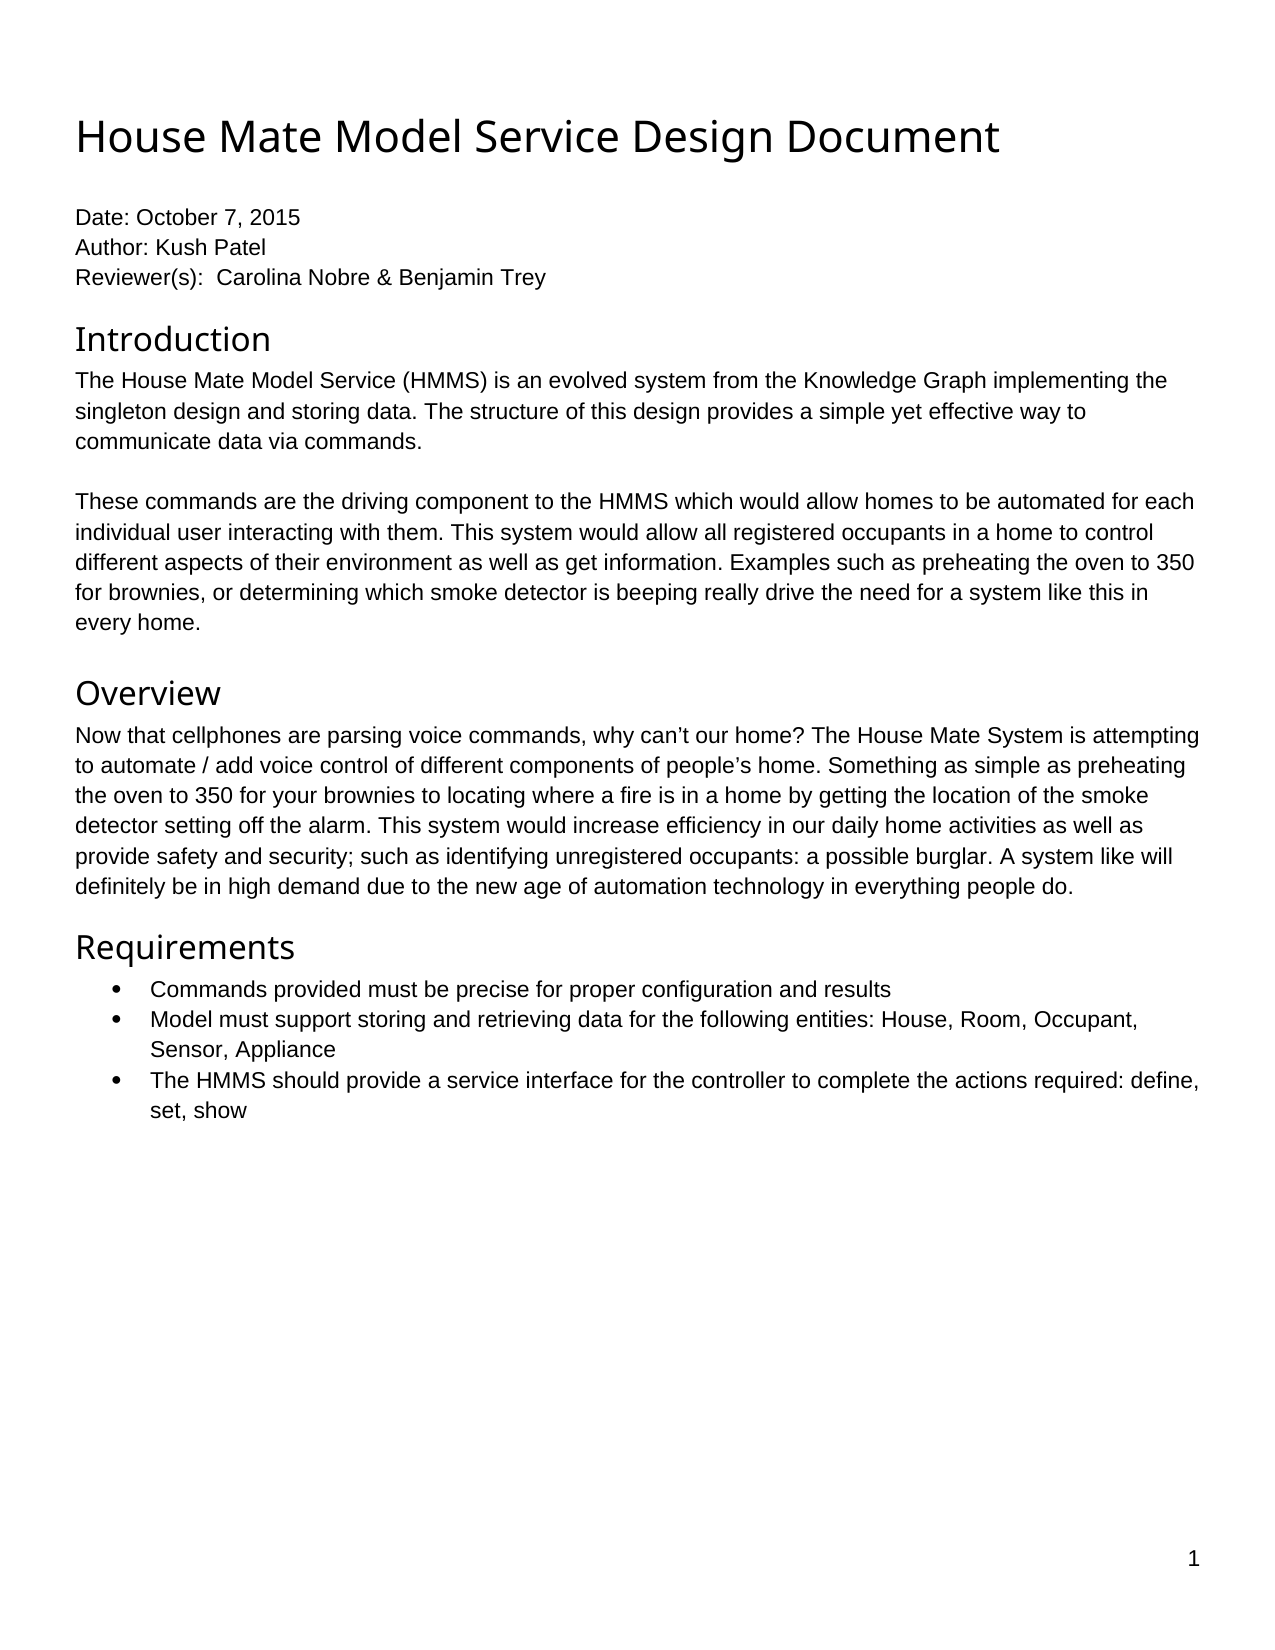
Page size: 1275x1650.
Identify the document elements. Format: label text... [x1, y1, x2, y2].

text Date: October 7, 2015 [75, 204, 1200, 230]
list The HMMS should provide a service interface for the controller to complete the actions required: define, set, show [112, 1067, 1200, 1123]
text Now that cellphones are parsing voice commands, why can’t our home? The House Mate System is attempting to automate / add voice control of different components of people’s home. Something as simple as preheating the oven to 350 for your brownies to locating where a fire is in a home by getting the location of the smoke detector setting off the alarm. This system would increase efficiency in our daily home activities as well as provide safety and security; such as identifying unregistered occupants: a possible burglar. A system like will definitely be in high demand due to the new age of automation technology in everything people do. [75, 722, 1200, 899]
text The House Mate Model Service (HMMS) is an evolved system from the Knowledge Graph implementing the singleton design and storing data. The structure of this design provides a simple yet effective way to communicate data via commands. [75, 367, 1200, 454]
subtitle Introduction [75, 315, 1200, 361]
subtitle Requirements [75, 924, 1200, 969]
text These commands are the driving component to the HMMS which would allow homes to be automated for each individual user interacting with them. This system would allow all registered occupants in a home to control different aspects of their environment as well as get information. Examples such as preheating the oven to 350 for brownies, or determining which smoke detector is beeping really drive the need for a system like this in every home. [75, 488, 1200, 636]
text Author: Kush Patel [75, 234, 1200, 260]
text Overview [75, 669, 1200, 715]
list Commands provided must be precise for proper configuration and results [112, 976, 1200, 1002]
list Model must support storing and retrieving data for the following entities: House, Room, Occupant, Sensor, Appliance [112, 1006, 1200, 1063]
text Reviewer(s): Carolina Nobre & Benjamin Trey [75, 264, 1200, 291]
title House Mate Model Service Design Document [75, 105, 1200, 165]
